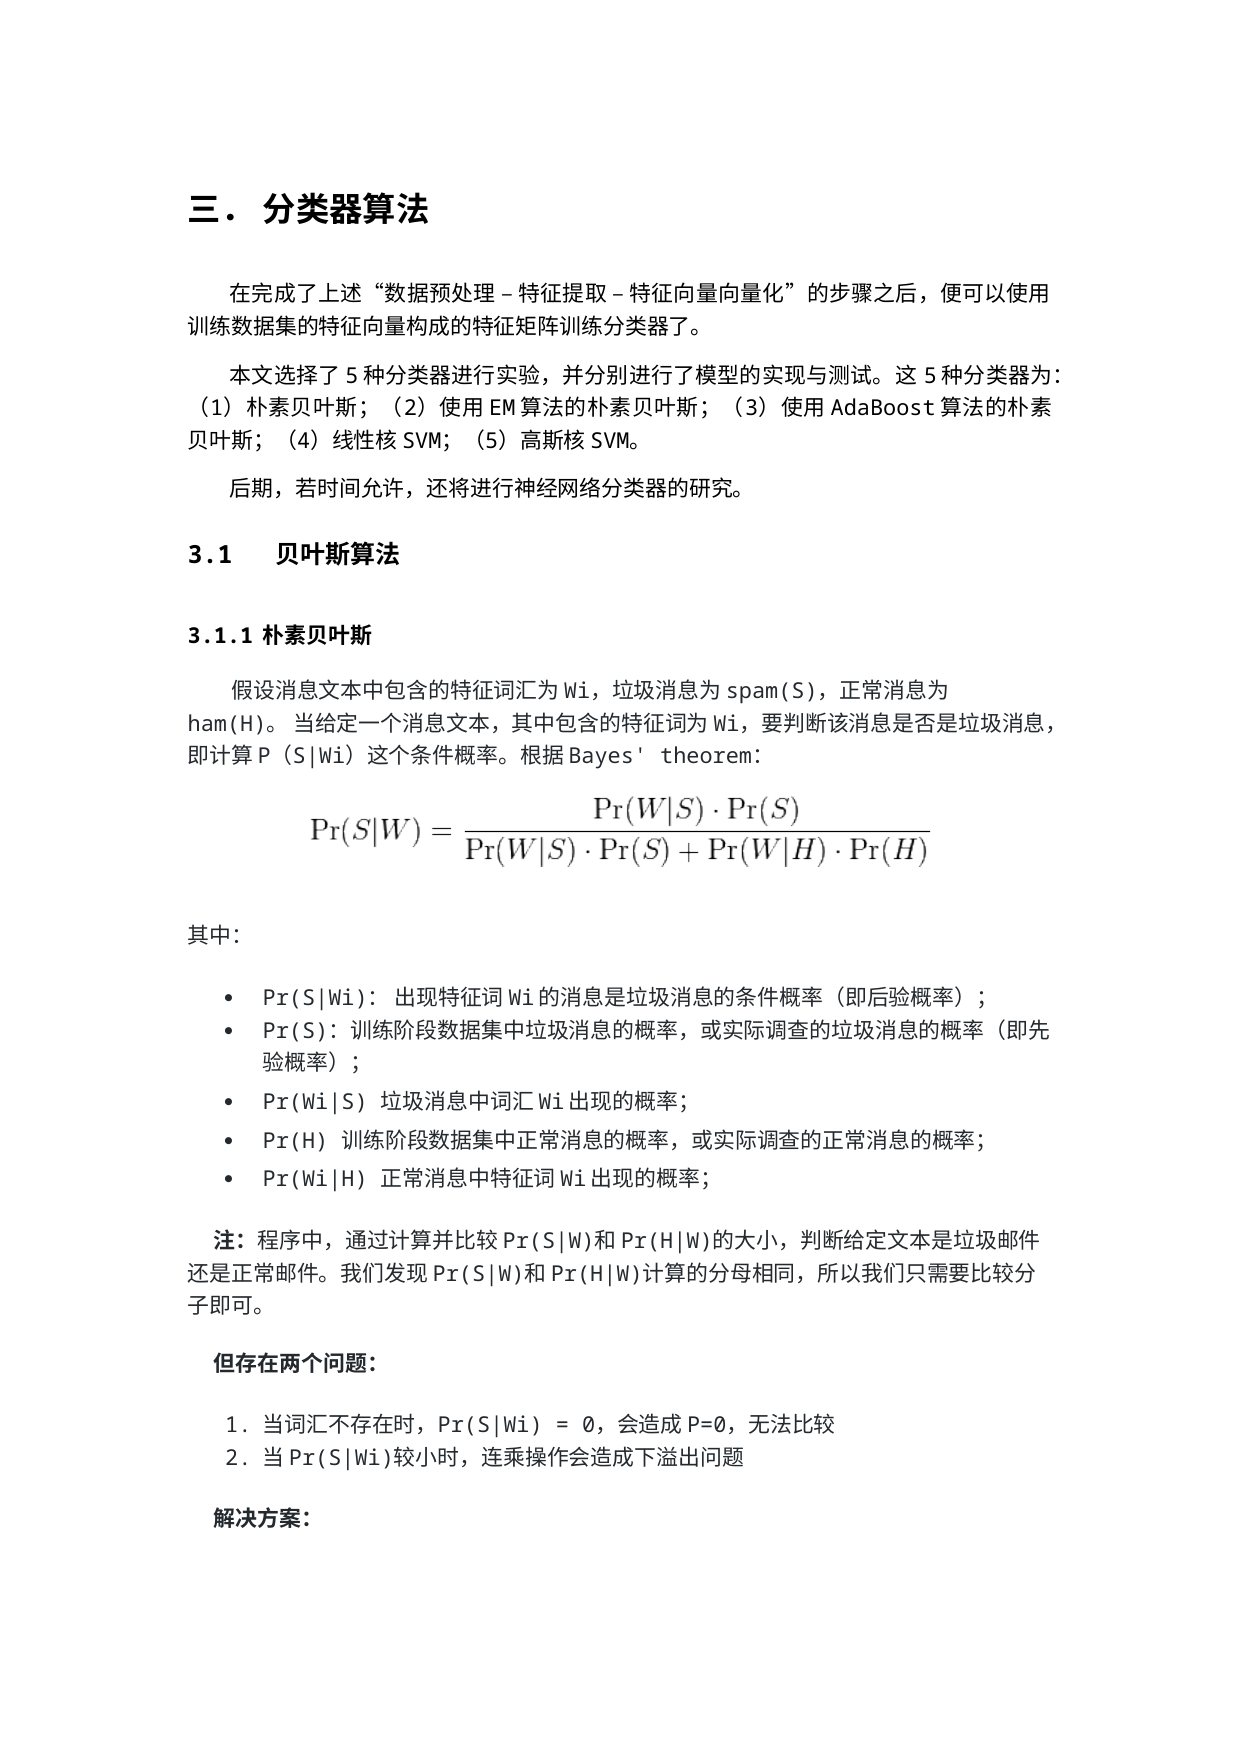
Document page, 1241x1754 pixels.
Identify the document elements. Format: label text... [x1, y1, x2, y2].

text 注：程序中，通过计算并比较Pr(S|W)和Pr(H|W)的大小，判断给定文本是垃圾邮件还是正常邮件。我们发现Pr(S|W)和Pr(H|W)计算的分母相同，所以我们只需要比较分子即可。 [187, 1223, 1053, 1320]
list Pr(H) 训练阶段数据集中正常消息的概率，或实际调查的正常消息的概率； [225, 1122, 1053, 1155]
subtitle 分类器算法 [187, 174, 1053, 239]
picture [310, 795, 930, 867]
subtitle 朴素贝叶斯 [187, 617, 1053, 650]
text 后期，若时间允许，还将进行神经网络分类器的研究。 [187, 471, 1053, 503]
list 当词汇不存在时，Pr(S|Wi) = 0，会造成P=0，无法比较 [225, 1407, 1053, 1439]
list Pr(Wi|S) 垃圾消息中词汇Wi出现的概率； [225, 1083, 1053, 1116]
text 本文选择了5种分类器进行实验，并分别进行了模型的实现与测试。这5种分类器为：（1）朴素贝叶斯；（2）使用EM算法的朴素贝叶斯；（3）使用AdaBoost算法的朴素贝叶斯；（4）线性核SVM；（5）高斯核SVM。 [187, 357, 1053, 455]
list 当Pr(S|Wi)较小时，连乘操作会造成下溢出问题 [225, 1439, 1053, 1472]
text 但存在两个问题： [187, 1345, 1053, 1378]
list Pr(Wi|H) 正常消息中特征词Wi出现的概率； [225, 1161, 1053, 1193]
text 在完成了上述“数据预处理 – 特征提取 – 特征向量向量化”的步骤之后，便可以使用训练数据集的特征向量构成的特征矩阵训练分类器了。 [187, 276, 1053, 341]
text 其中： [187, 918, 1053, 951]
text 解决方案： [187, 1501, 1053, 1533]
list Pr(S)：训练阶段数据集中垃圾消息的概率，或实际调查的垃圾消息的概率（即先验概率）； [225, 1012, 1053, 1077]
text 假设消息文本中包含的特征词汇为Wi，垃圾消息为spam(S)，正常消息为ham(H)。 当给定一个消息文本，其中包含的特征词为Wi，要判断该消息是否是垃圾消息，即计算P（S|Wi）这个条件概率。根据Bayes' theorem： [187, 673, 1053, 771]
list Pr(S|Wi)： 出现特征词Wi的消息是垃圾消息的条件概率（即后验概率）； [225, 980, 1053, 1012]
subtitle 贝叶斯算法 [187, 520, 1053, 585]
